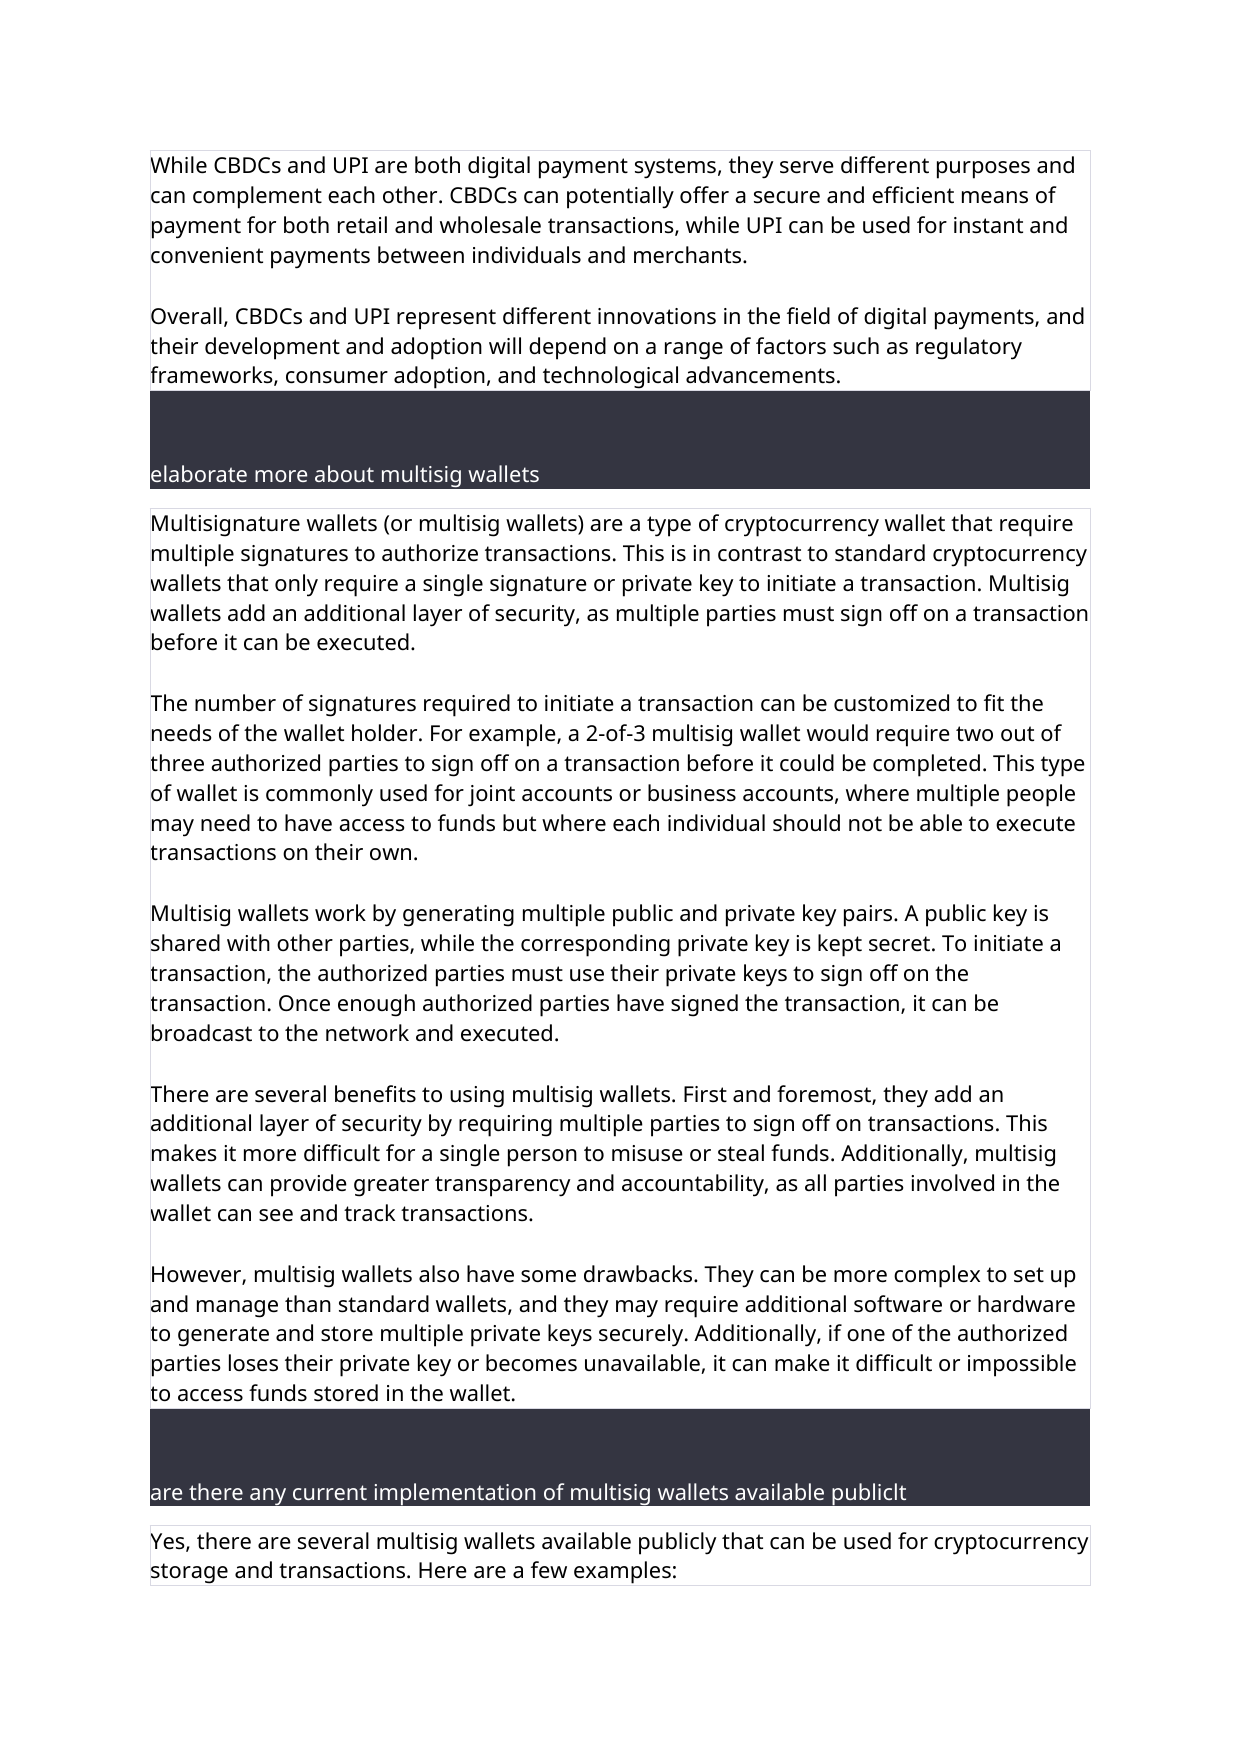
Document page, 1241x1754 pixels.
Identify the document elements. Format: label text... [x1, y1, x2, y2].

text Yes, there are several multisig wallets available publicly that can be used for cryptocurrency storage and transactions. Here are a few examples: [151, 1526, 1090, 1585]
text Overall, CBDCs and UPI represent different innovations in the field of digital payments, and their development and adoption will depend on a range of factors such as regulatory frameworks, consumer adoption, and technological advancements. [151, 300, 1090, 390]
text Multisig wallets work by generating multiple public and private key pairs. A public key is shared with other parties, while the corresponding private key is kept secret. To initiate a transaction, the authorized parties must use their private keys to sign off on the transaction. Once enough authorized parties have signed the transaction, it can be broadcast to the network and executed. [151, 898, 1090, 1047]
text However, multisig wallets also have some drawbacks. They can be more complex to set up and manage than standard wallets, and they may require additional software or hardware to generate and store multiple private keys securely. Additionally, if one of the authorized parties loses their private key or becomes unavailable, it can make it difficult or impossible to access funds stored in the wallet. [151, 1258, 1090, 1408]
text The number of signatures required to initiate a transaction can be customized to fit the needs of the wallet holder. For example, a 2-of-3 multisig wallet would require two out of three authorized parties to sign off on a transaction before it could be completed. This type of wallet is commonly used for joint accounts or business accounts, where multiple people may need to have access to funds but where each individual should not be able to execute transactions on their own. [151, 688, 1090, 867]
text are there any current implementation of multisig wallets available publiclt [150, 1476, 1090, 1506]
text While CBDCs and UPI are both digital payment systems, they serve different purposes and can complement each other. CBDCs can potentially offer a secure and efficient means of payment for both retail and wholesale transactions, while UPI can be used for instant and convenient payments between individuals and merchants. [151, 151, 1090, 270]
text elaborate more about multisig wallets [150, 459, 1090, 489]
text Multisignature wallets (or multisig wallets) are a type of cryptocurrency wallet that require multiple signatures to authorize transactions. This is in contrast to standard cryptocurrency wallets that only require a single signature or private key to initiate a transaction. Multisig wallets add an additional layer of security, as multiple parties must sign off on a transaction before it can be executed. [151, 509, 1090, 657]
text There are several benefits to using multisig wallets. First and foremost, they add an additional layer of security by requiring multiple parties to sign off on transactions. This makes it more difficult for a single person to misuse or steal funds. Additionally, multisig wallets can provide greater transparency and accountability, as all parties involved in the wallet can see and track transactions. [151, 1078, 1090, 1228]
